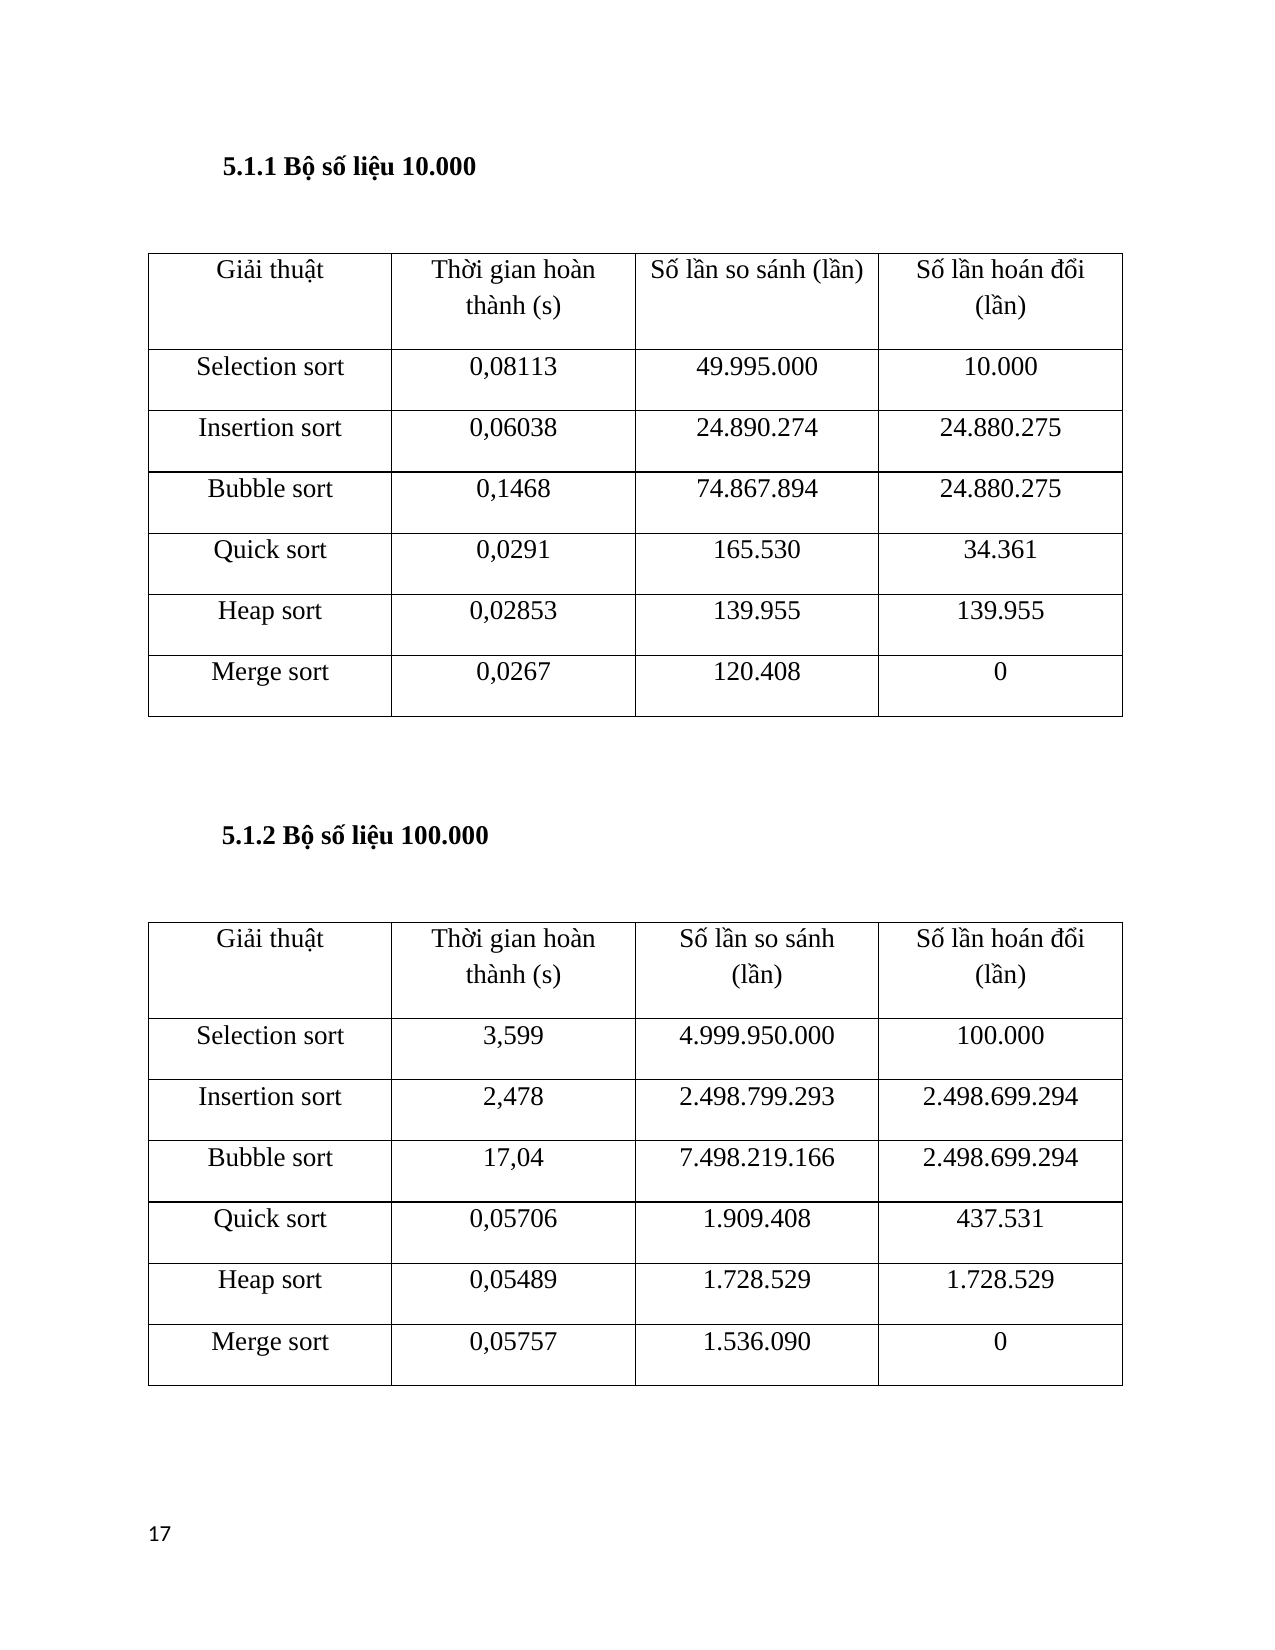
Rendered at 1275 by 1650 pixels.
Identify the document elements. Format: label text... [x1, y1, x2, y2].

table_cell Merge sort [149, 1325, 391, 1384]
table_cell 24.890.274 [636, 411, 878, 471]
table_cell Bubble sort [149, 473, 391, 532]
table_cell 7.498.219.166 [636, 1141, 878, 1201]
table_cell 0,02853 [392, 595, 635, 654]
table_cell Quick sort [149, 534, 391, 593]
table_cell 0,1468 [392, 473, 635, 532]
table_cell 34.361 [879, 534, 1122, 593]
table_cell 0,08113 [392, 350, 635, 410]
table_cell 10.000 [879, 350, 1122, 410]
table_cell 0,06038 [392, 411, 635, 471]
table_cell 0,05489 [392, 1264, 635, 1323]
table_cell 139.955 [636, 595, 878, 654]
table_cell 17,04 [392, 1141, 635, 1201]
table_cell 1.909.408 [636, 1203, 878, 1262]
table_cell 0 [879, 656, 1122, 716]
table_cell 2.498.699.294 [879, 1080, 1122, 1140]
table_cell Selection sort [149, 1019, 391, 1079]
table_header Số lần hoán đổi (lần) [879, 254, 1122, 349]
table_header Số lần so sánh (lần) [636, 254, 878, 349]
table_cell Merge sort [149, 656, 391, 716]
table_cell 0,0291 [392, 534, 635, 593]
table_cell Quick sort [149, 1203, 391, 1262]
table_cell 24.880.275 [879, 411, 1122, 471]
table_cell Heap sort [149, 595, 391, 654]
table_header Giải thuật [149, 254, 391, 349]
table_cell 1.536.090 [636, 1325, 878, 1384]
table_cell 49.995.000 [636, 350, 878, 410]
subtitle 5.1.1 Bộ số liệu 10.000 [148, 150, 1125, 181]
table_cell 0,0267 [392, 656, 635, 716]
table_cell 100.000 [879, 1019, 1122, 1079]
table_cell Insertion sort [149, 1080, 391, 1140]
table_cell 0 [879, 1325, 1122, 1384]
table_cell 139.955 [879, 595, 1122, 654]
table_header Thời gian hoàn thành (s) [392, 923, 635, 1018]
table_cell 74.867.894 [636, 473, 878, 532]
table_header Số lần hoán đổi (lần) [879, 923, 1122, 1018]
table_cell 24.880.275 [879, 473, 1122, 532]
table_cell 0,05757 [392, 1325, 635, 1384]
table_cell 1.728.529 [636, 1264, 878, 1323]
table_cell 1.728.529 [879, 1264, 1122, 1323]
table_header Giải thuật [149, 923, 391, 1018]
table_cell 165.530 [636, 534, 878, 593]
subtitle 5.1.2 Bộ số liệu 100.000 [148, 819, 1125, 850]
table_cell 2.498.799.293 [636, 1080, 878, 1140]
table_cell 2.498.699.294 [879, 1141, 1122, 1201]
table_cell Bubble sort [149, 1141, 391, 1201]
table_cell 4.999.950.000 [636, 1019, 878, 1079]
table_header Thời gian hoàn thành (s) [392, 254, 635, 349]
table_cell Selection sort [149, 350, 391, 410]
table_cell 3,599 [392, 1019, 635, 1079]
table_cell Insertion sort [149, 411, 391, 471]
table_cell 437.531 [879, 1203, 1122, 1262]
table_cell 120.408 [636, 656, 878, 716]
table_cell 0,05706 [392, 1203, 635, 1262]
table_header Số lần so sánh (lần) [636, 923, 878, 1018]
table_cell Heap sort [149, 1264, 391, 1323]
table_cell 2,478 [392, 1080, 635, 1140]
